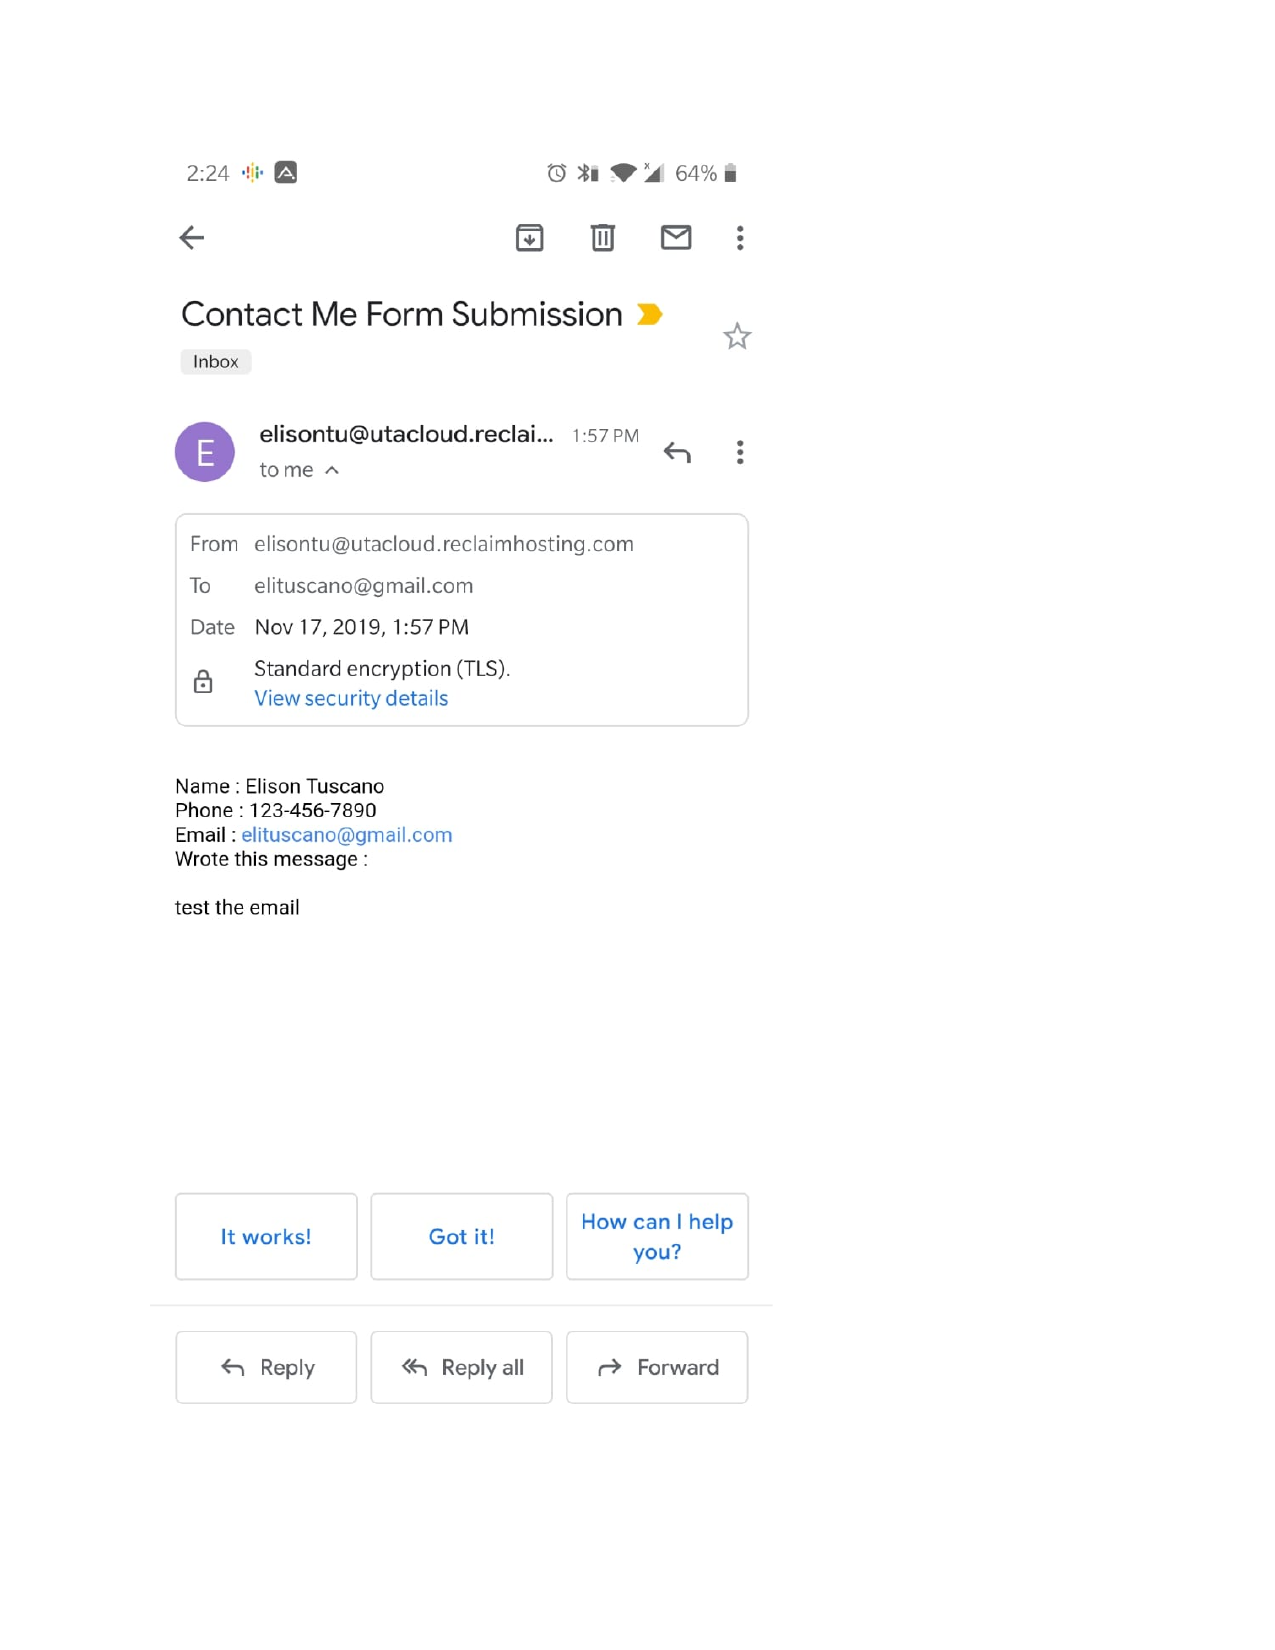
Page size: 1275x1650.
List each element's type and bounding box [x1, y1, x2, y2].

picture [150, 150, 773, 1500]
